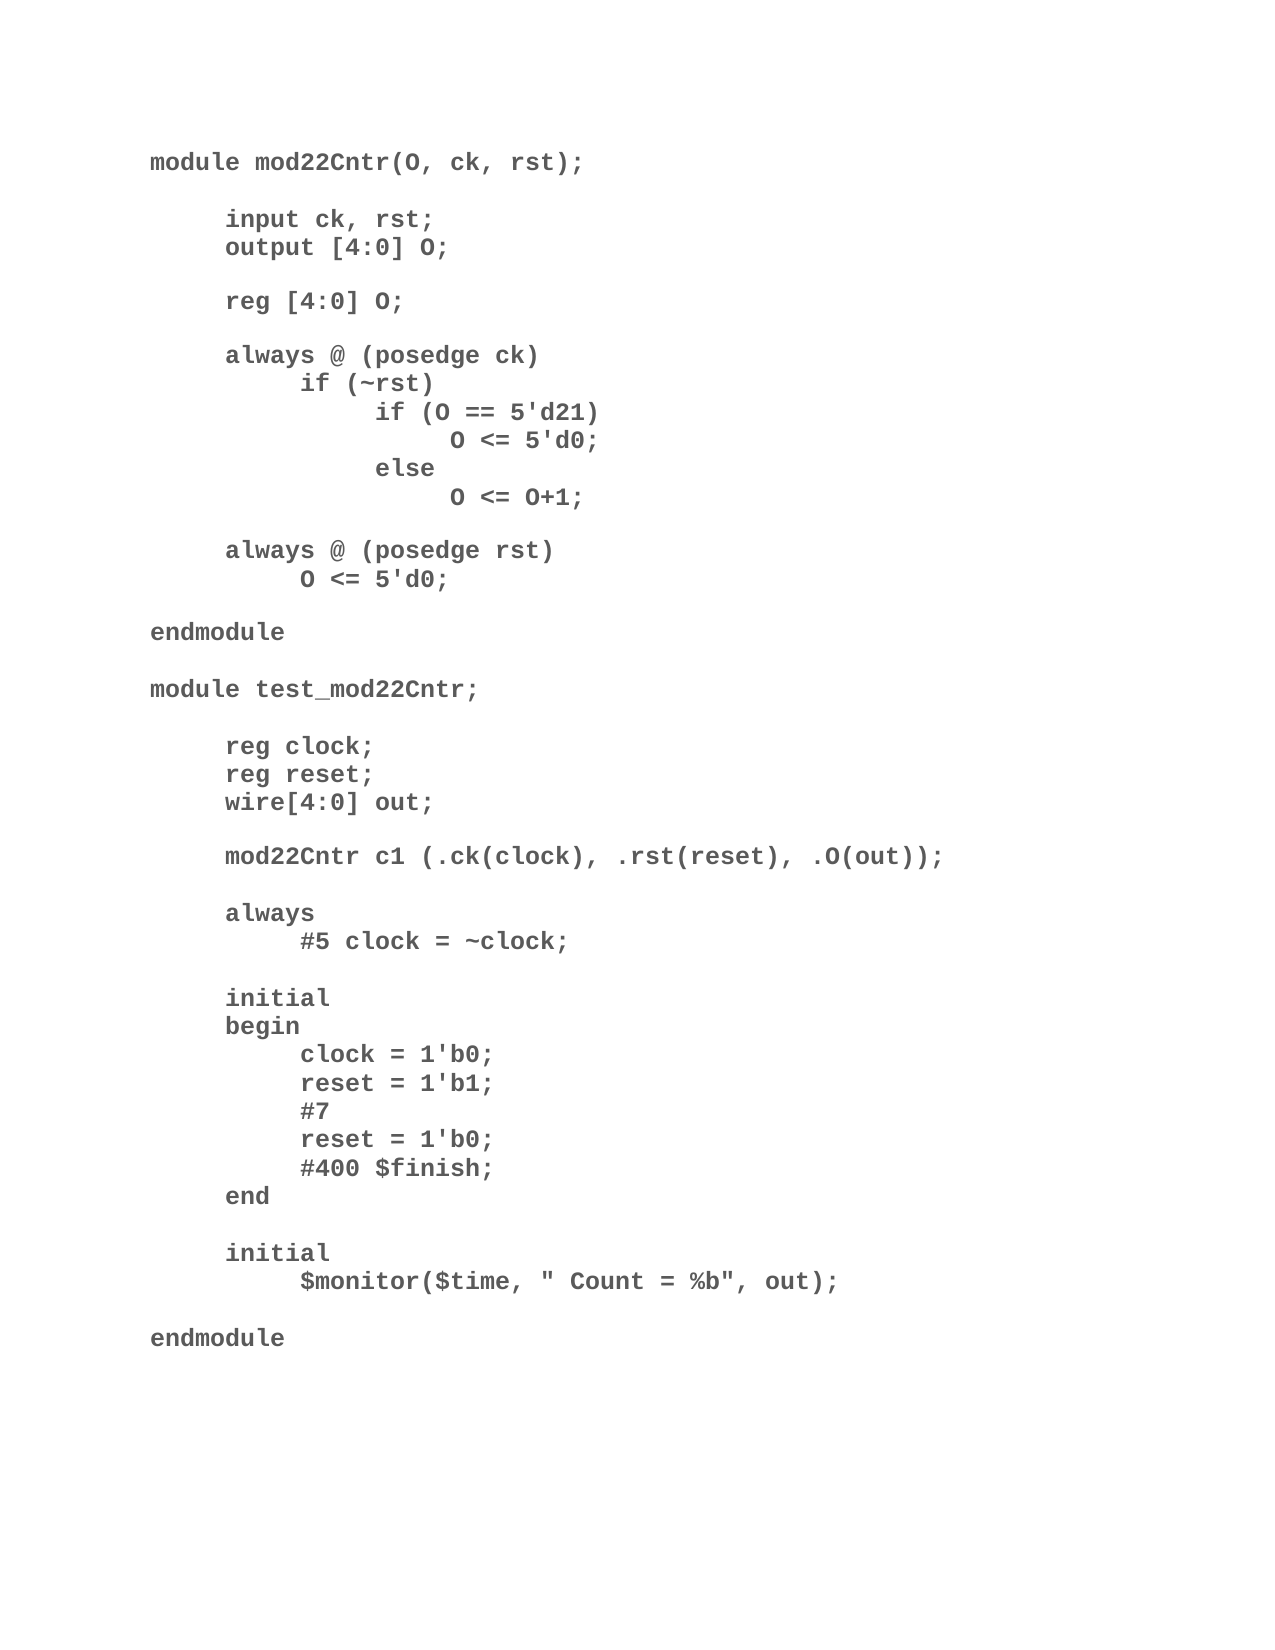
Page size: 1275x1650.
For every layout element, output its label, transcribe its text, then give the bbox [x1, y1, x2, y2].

text always [150, 900, 1125, 929]
text reg clock; [150, 733, 1125, 762]
text reg reset; [150, 762, 1125, 790]
text initial [150, 1240, 1125, 1269]
text #400 $finish; [150, 1155, 1125, 1184]
text clock = 1'b0; [150, 1042, 1125, 1070]
text begin [150, 1014, 1125, 1042]
text wire[4:0] out; [150, 790, 1125, 818]
text end [150, 1184, 1125, 1212]
text mod22Cntr c1 (.ck(clock), .rst(reset), .O(out)); [150, 844, 1125, 872]
text $monitor($time, " Count = %b", out); [150, 1269, 1125, 1297]
text always @ (posedge ck) [150, 342, 1125, 371]
text #7 [150, 1099, 1125, 1127]
text else [150, 456, 1125, 484]
text input ck, rst; [150, 207, 1125, 235]
text O <= 5'd0; [150, 566, 1125, 594]
text reset = 1'b1; [150, 1070, 1125, 1099]
text output [4:0] O; [150, 235, 1125, 263]
text reg [4:0] O; [150, 289, 1125, 317]
text if (~rst) [150, 371, 1125, 399]
text endmodule [150, 1325, 1125, 1354]
text reset = 1'b0; [150, 1127, 1125, 1155]
text #5 clock = ~clock; [150, 929, 1125, 957]
text O <= 5'd0; [150, 427, 1125, 456]
text endmodule [150, 620, 1125, 648]
text always @ (posedge rst) [150, 538, 1125, 566]
text initial [150, 985, 1125, 1014]
text if (O == 5'd21) [150, 399, 1125, 427]
text module test_mod22Cntr; [150, 677, 1125, 705]
text O <= O+1; [150, 484, 1125, 512]
text module mod22Cntr(O, ck, rst); [150, 150, 1125, 178]
